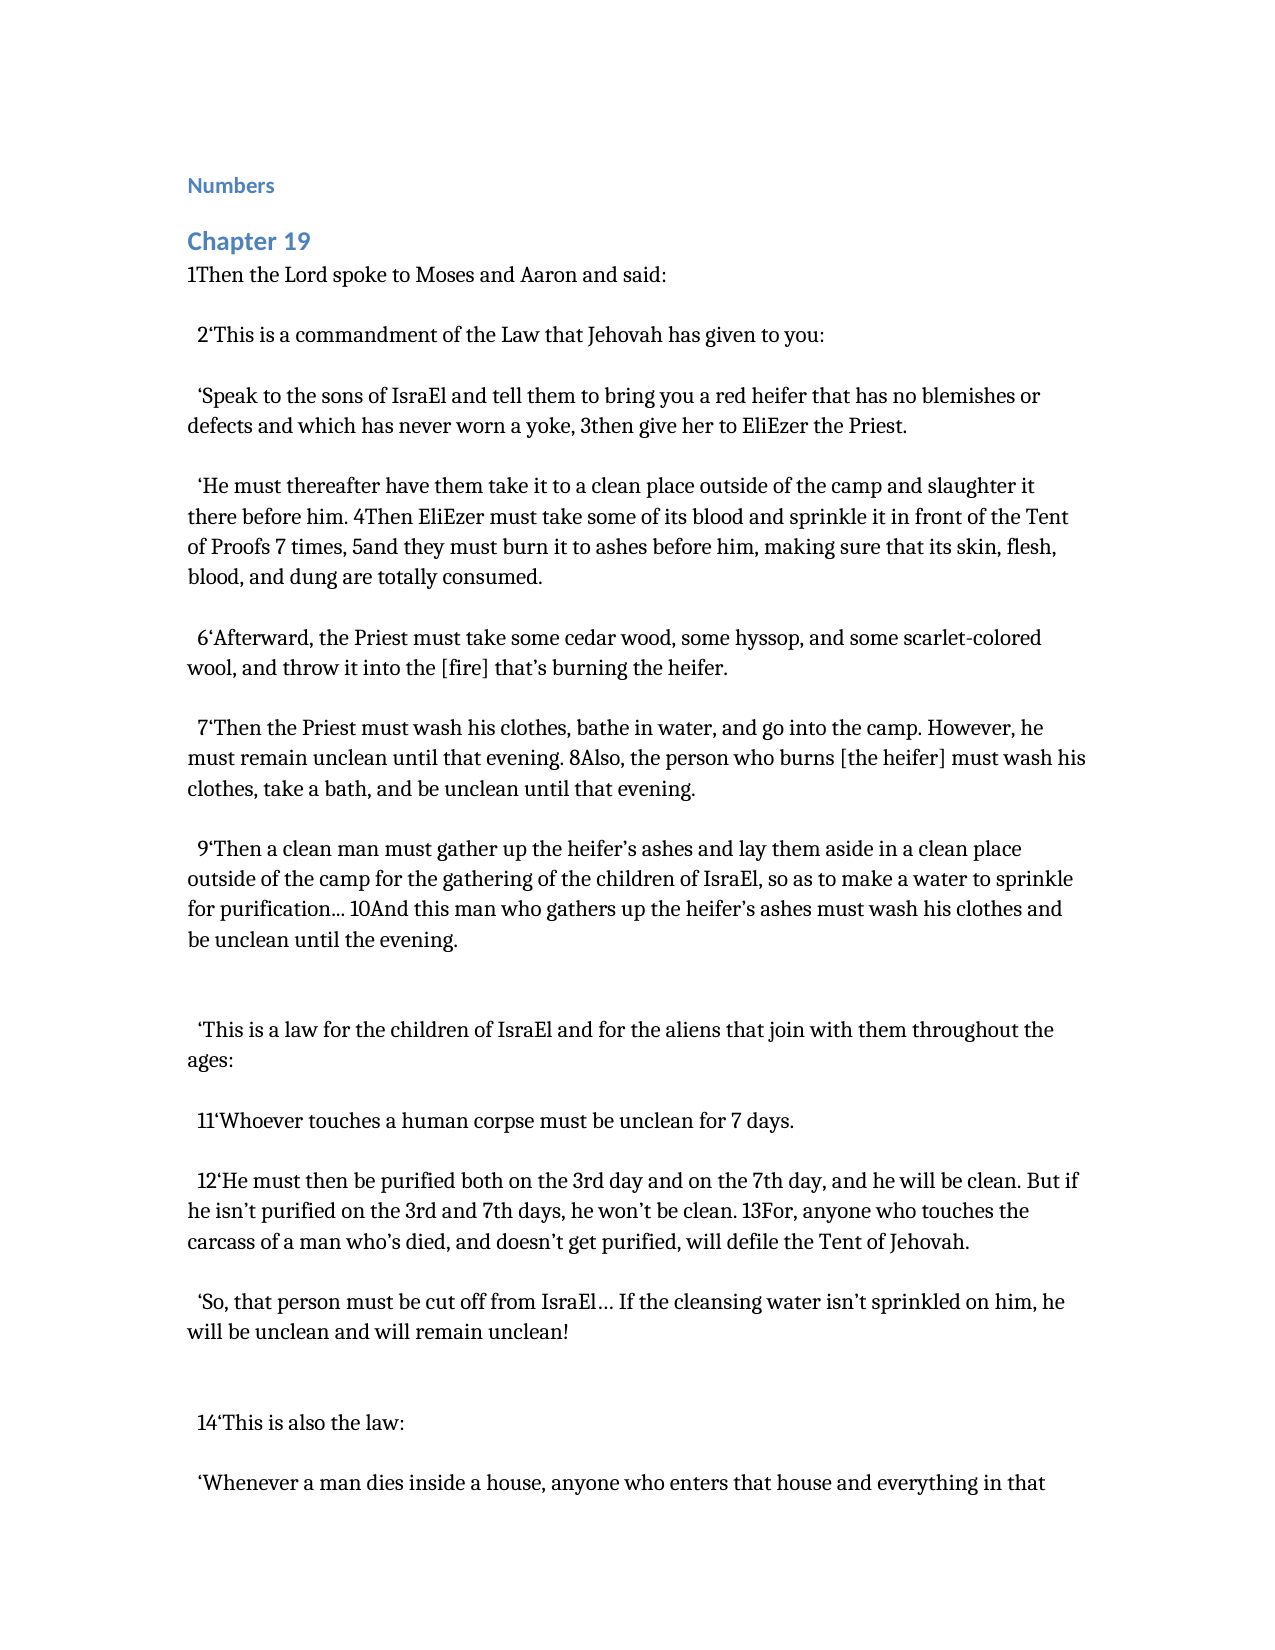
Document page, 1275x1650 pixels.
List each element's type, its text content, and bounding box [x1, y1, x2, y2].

subtitle Numbers [187, 171, 1087, 199]
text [187, 262, 1087, 1496]
subtitle Chapter 19 [187, 224, 1087, 257]
